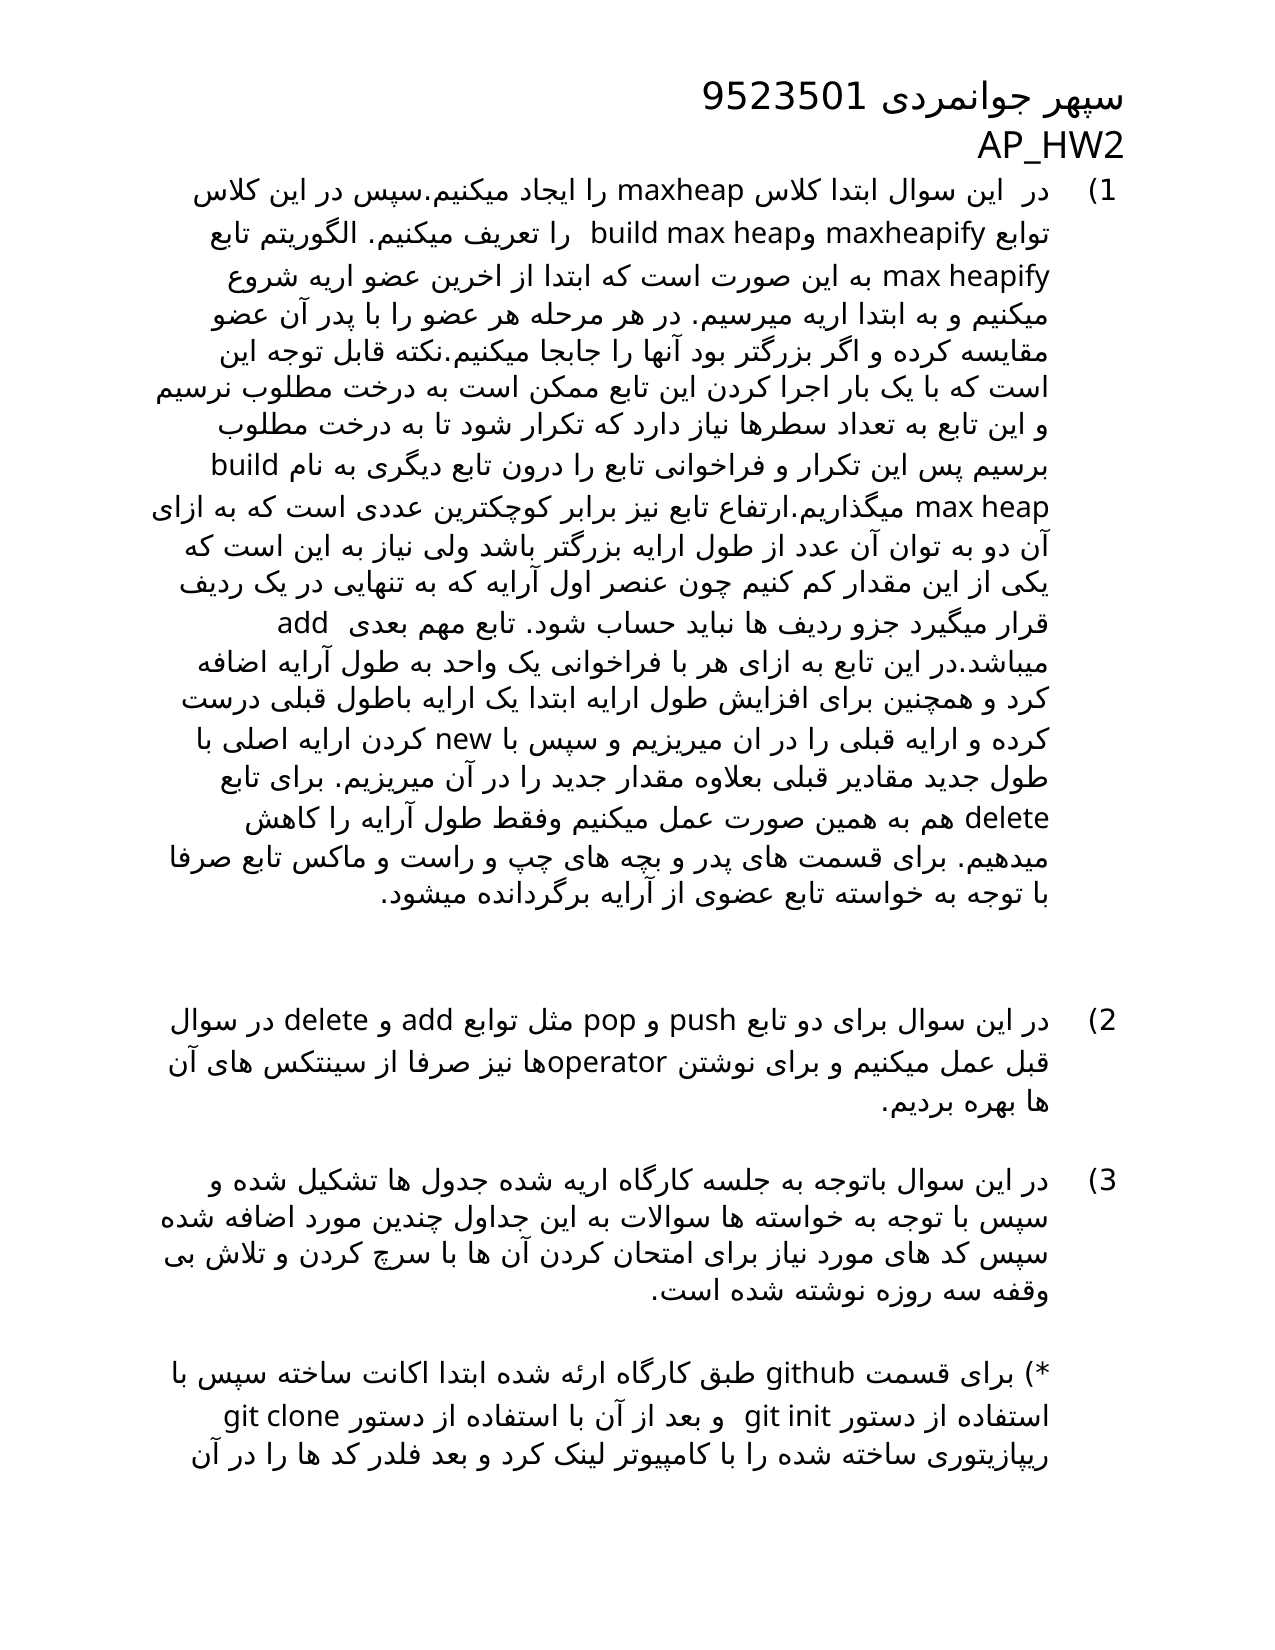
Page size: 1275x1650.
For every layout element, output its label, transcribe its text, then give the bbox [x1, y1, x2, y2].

list در این سوال باتوجه به جلسه کارگاه اریه شده جدول ها تشکیل شده و سپس با توجه به خواسته ها سوالات به این جداول چندین مورد اضافه شده سپس کد های مورد نیاز برای امتحان کردن آن ها با سرچ کردن و تلاش بی وقفه سه روزه نوشته شده است. [150, 1163, 1087, 1307]
list در این سوال ابتدا کلاس maxheap را ایجاد میکنیم.سپس در این کلاس توابع maxheapify وbuild max heap را تعریف میکنیم. الگوریتم تابع max heapify به این صورت است که ابتدا از اخرین عضو اریه شروع میکنیم و به ابتدا اریه میرسیم. در هر مرحله هر عضو را با پدر آن عضو مقایسه کرده و اگر بزرگتر بود آنها را جابجا میکنیم.نکته قابل توجه این است که با یک بار اجرا کردن این تابع ممکن است به درخت مطلوب نرسیم و این تابع به تعداد سطرها نیاز دارد که تکرار شود تا به درخت مطلوب برسیم پس این تکرار و فراخوانی تابع را درون تابع دیگری به نام build max heap میگذاریم.ارتفاع تابع نیز برابر کوچکترین عددی است که به ازای آن دو به توان آن عدد از طول ارایه بزرگتر باشد ولی نیاز به این است که یکی از این مقدار کم کنیم چون عنصر اول آرایه که به تنهایی در یک ردیف قرار میگیرد جزو ردیف ها نباید حساب شود. تابع مهم بعدی add میباشد.در این تابع به ازای هر با فراخوانی یک واحد به طول آرایه اضافه کرد و همچنین برای افزایش طول ارایه ابتدا یک ارایه باطول قبلی درست کرده و ارایه قبلی را در ان میریزیم و سپس با new کردن ارایه اصلی با طول جدید مقادیر قبلی بعلاوه مقدار جدید را در آن میریزیم. برای تابع delete هم به همین صورت عمل میکنیم وفقط طول آرایه را کاهش میدهیم. برای قسمت های پدر و بچه های چپ و راست و ماکس تابع صرفا با توجه به خواسته تابع عضوی از آرایه برگردانده میشود. [150, 170, 1087, 911]
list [150, 1353, 1050, 1472]
list در این سوال برای دو تابع push و pop مثل توابع add و delete در سوال قبل عمل میکنیم و برای نوشتن operatorها نیز صرفا از سینتکس های آن ها بهره بردیم. [150, 999, 1087, 1118]
